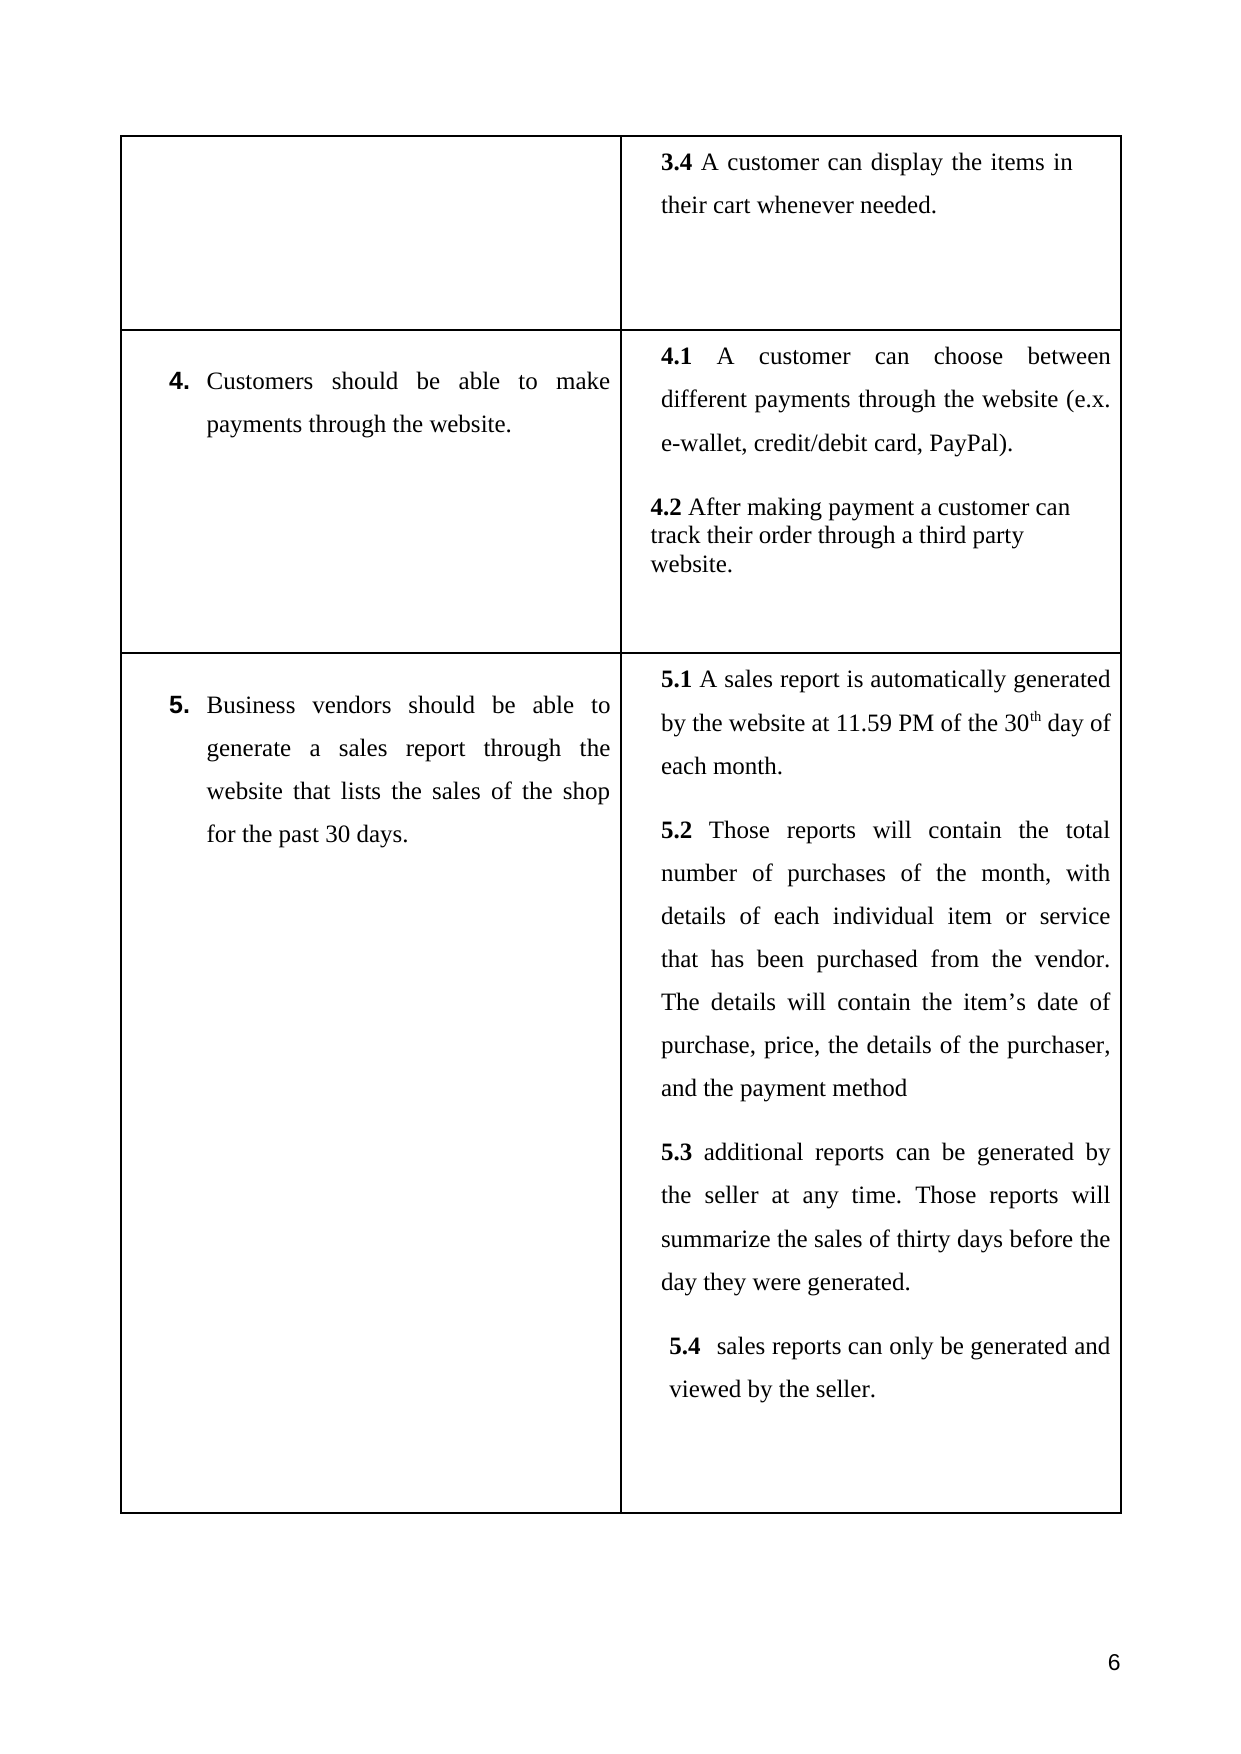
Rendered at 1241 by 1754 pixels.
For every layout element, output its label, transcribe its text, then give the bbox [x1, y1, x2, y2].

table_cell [622, 137, 1120, 329]
table_cell Customers should be able to make payments through the website. [122, 331, 620, 652]
table_cell Business vendors should be able to generate a sales report through the website that lists the sales of the shop for the past 30 days. [122, 654, 620, 1512]
table_cell 5.1 A sales report is automatically generated by the website at 11.59 PM of the 30th day of each month. 5.2 Those reports will contain the total number of purchases of the month, with details of each individual item or service that has been purchased from the vendor. The details will contain the item’s date of purchase, price, the details of the purchaser, and the payment method 5.3 additional reports can be generated by the seller at any time. Those reports will summarize the sales of thirty days before the day they were generated. 5.4 sales reports can only be generated and viewed by the seller. [622, 654, 1120, 1512]
table_cell 4.1 A customer can choose between different payments through the website (e.x. e-wallet, credit/debit card, PayPal). 4.2 After making payment a customer can track their order through a third party website. [622, 331, 1120, 652]
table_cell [122, 137, 620, 329]
